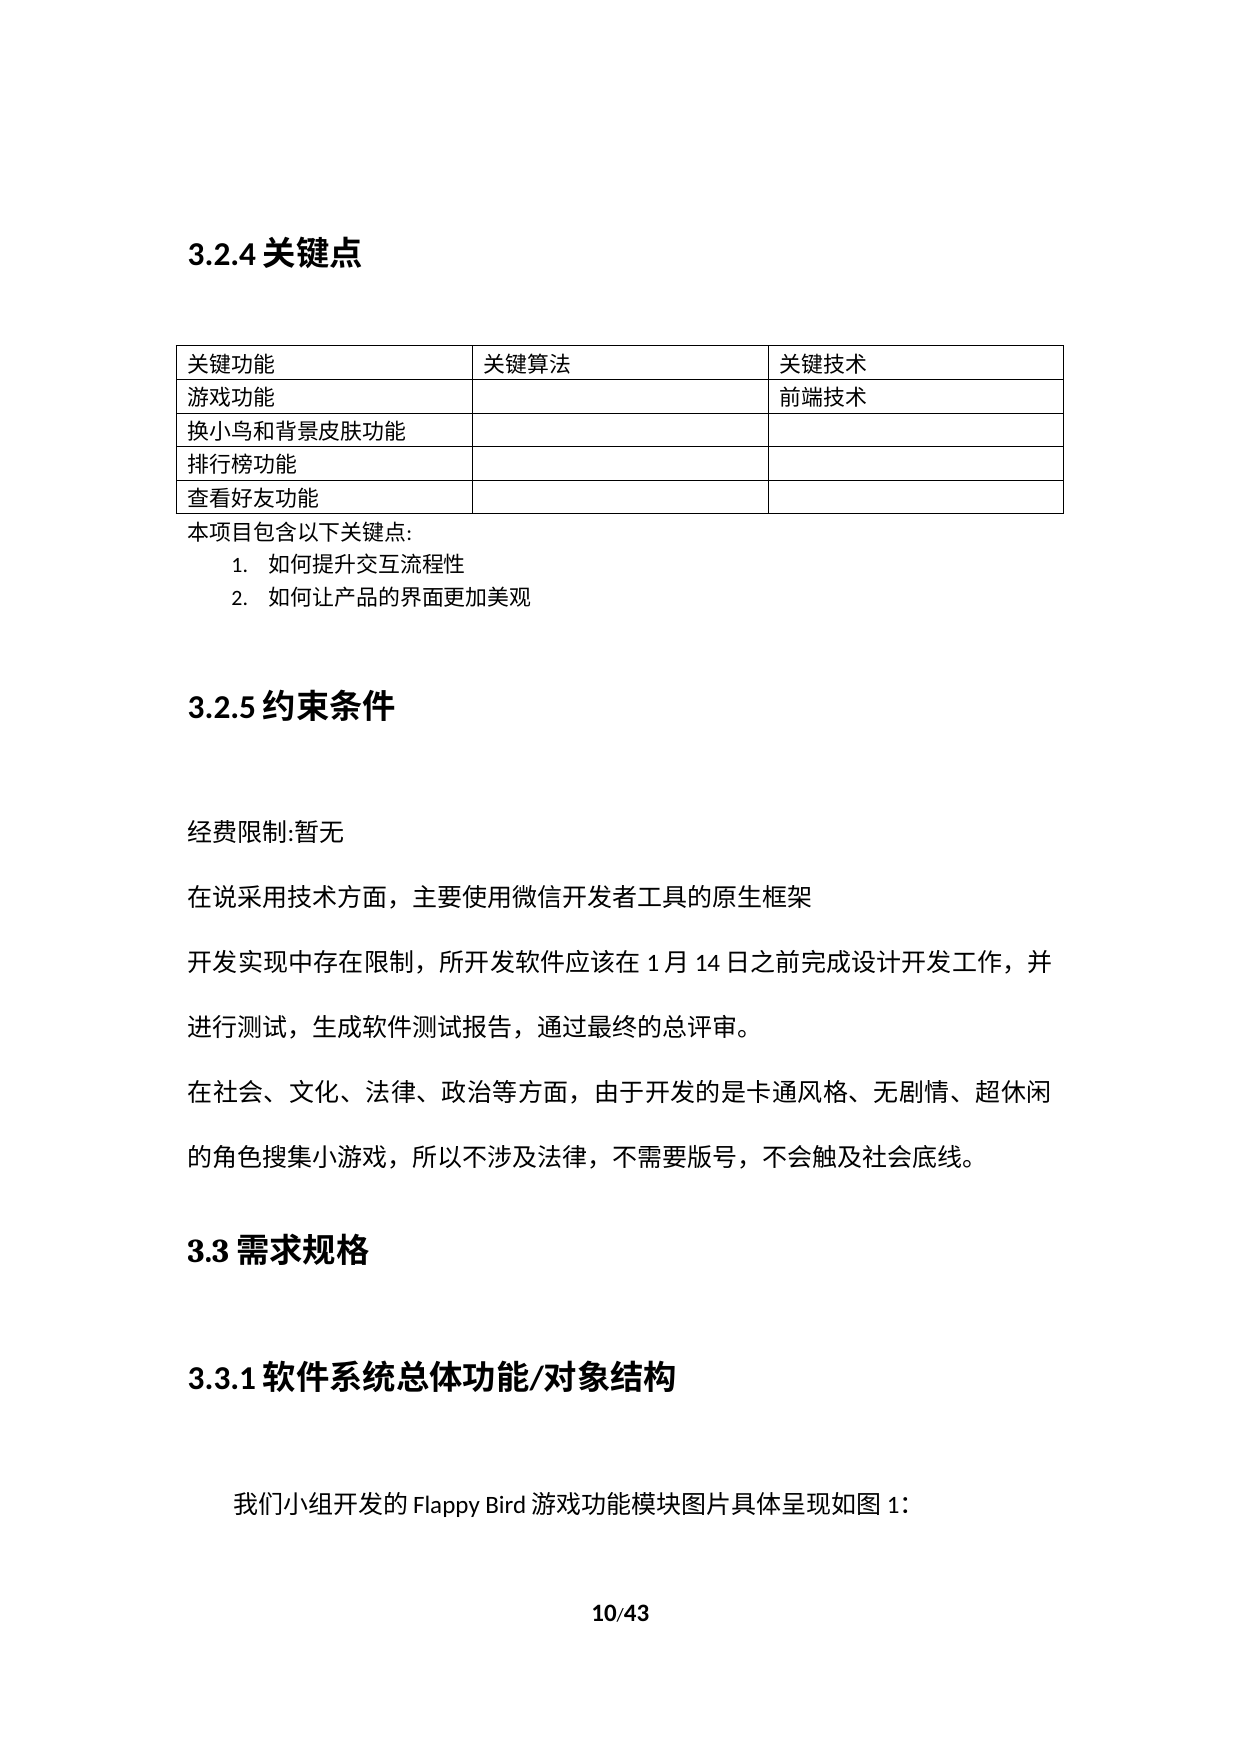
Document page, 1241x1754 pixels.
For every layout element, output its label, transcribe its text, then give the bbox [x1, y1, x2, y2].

list 如何让产品的界面更加美观 [231, 579, 1053, 612]
subtitle 3.3.1软件系统总体功能/对象结构 [187, 1343, 1053, 1408]
table_cell 排行榜功能 [177, 447, 472, 479]
subtitle 3.2.4关键点 [187, 218, 1053, 283]
table_cell 换小鸟和背景皮肤功能 [177, 414, 472, 446]
text 我们小组开发的Flappy Bird游戏功能模块图片具体呈现如图 1： [187, 1470, 1053, 1535]
table_cell 游戏功能 [177, 380, 472, 412]
table_cell [473, 481, 768, 513]
text 开发实现中存在限制，所开发软件应该在1月14日之前完成设计开发工作，并进行测试，生成软件测试报告，通过最终的总评审。 [187, 928, 1053, 1058]
table_cell [473, 380, 768, 412]
table_cell [473, 447, 768, 479]
text 经费限制:暂无 [187, 798, 1053, 863]
table_cell 查看好友功能 [177, 481, 472, 513]
text 在社会、文化、法律、政治等方面，由于开发的是卡通风格、无剧情、超休闲的角色搜集小游戏，所以不涉及法律，不需要版号，不会触及社会底线。 [187, 1058, 1053, 1188]
table_header 关键技术 [769, 346, 1063, 379]
text 在说采用技术方面，主要使用微信开发者工具的原生框架 [187, 863, 1053, 928]
subtitle 3.3需求规格 [187, 1215, 1053, 1280]
text 本项目包含以下关键点: [187, 514, 1053, 547]
table_cell [473, 414, 768, 446]
table_cell [769, 447, 1063, 479]
table_cell [769, 481, 1063, 513]
list 如何提升交互流程性 [231, 547, 1053, 579]
table_cell [769, 414, 1063, 446]
subtitle 3.2.5约束条件 [187, 671, 1053, 736]
table_cell 前端技术 [769, 380, 1063, 412]
table_header 关键功能 [177, 346, 472, 379]
table_header 关键算法 [473, 346, 768, 379]
